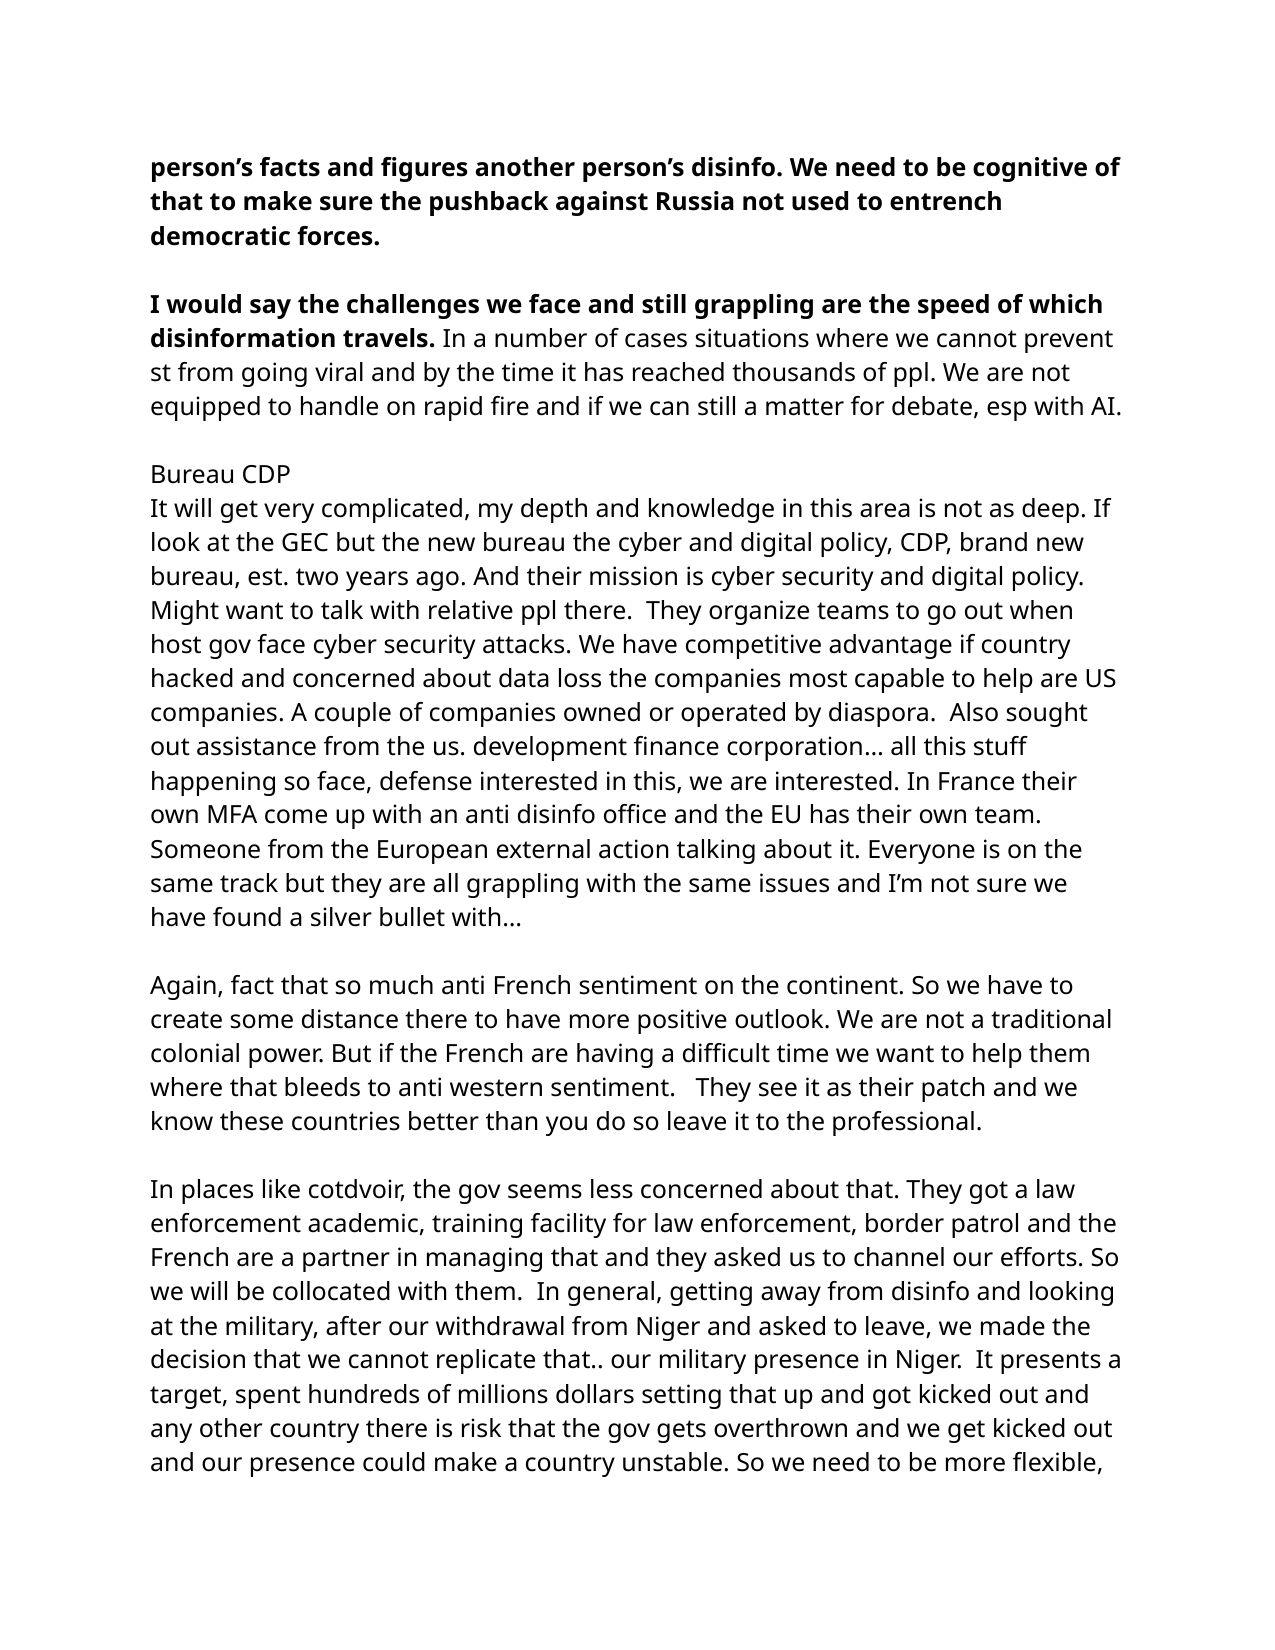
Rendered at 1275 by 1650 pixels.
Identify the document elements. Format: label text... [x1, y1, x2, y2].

text Bureau CDP [150, 457, 1125, 491]
text I would say the challenges we face and still grappling are the speed of which disinformation travels. In a number of cases situations where we cannot prevent st from going viral and by the time it has reached thousands of ppl. We are not equipped to handle on rapid fire and if we can still a matter for debate, esp with AI. [150, 286, 1125, 422]
text It will get very complicated, my depth and knowledge in this area is not as deep. If look at the GEC but the new bureau the cyber and digital policy, CDP, brand new bureau, est. two years ago. And their mission is cyber security and digital policy. Might want to talk with relative ppl there. They organize teams to go out when host gov face cyber security attacks. We have competitive advantage if country hacked and concerned about data loss the companies most capable to help are US companies. A couple of companies owned or operated by diaspora. Also sought out assistance from the us. development finance corporation… all this stuff happening so face, defense interested in this, we are interested. In France their own MFA come up with an anti disinfo office and the EU has their own team. Someone from the European external action talking about it. Everyone is on the same track but they are all grappling with the same issues and I’m not sure we have found a silver bullet with… [150, 491, 1125, 933]
text Again, fact that so much anti French sentiment on the continent. So we have to create some distance there to have more positive outlook. We are not a traditional colonial power. But if the French are having a difficult time we want to help them where that bleeds to anti western sentiment. They see it as their patch and we know these countries better than you do so leave it to the professional. [150, 967, 1125, 1138]
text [150, 1172, 1125, 1478]
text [150, 150, 1125, 252]
